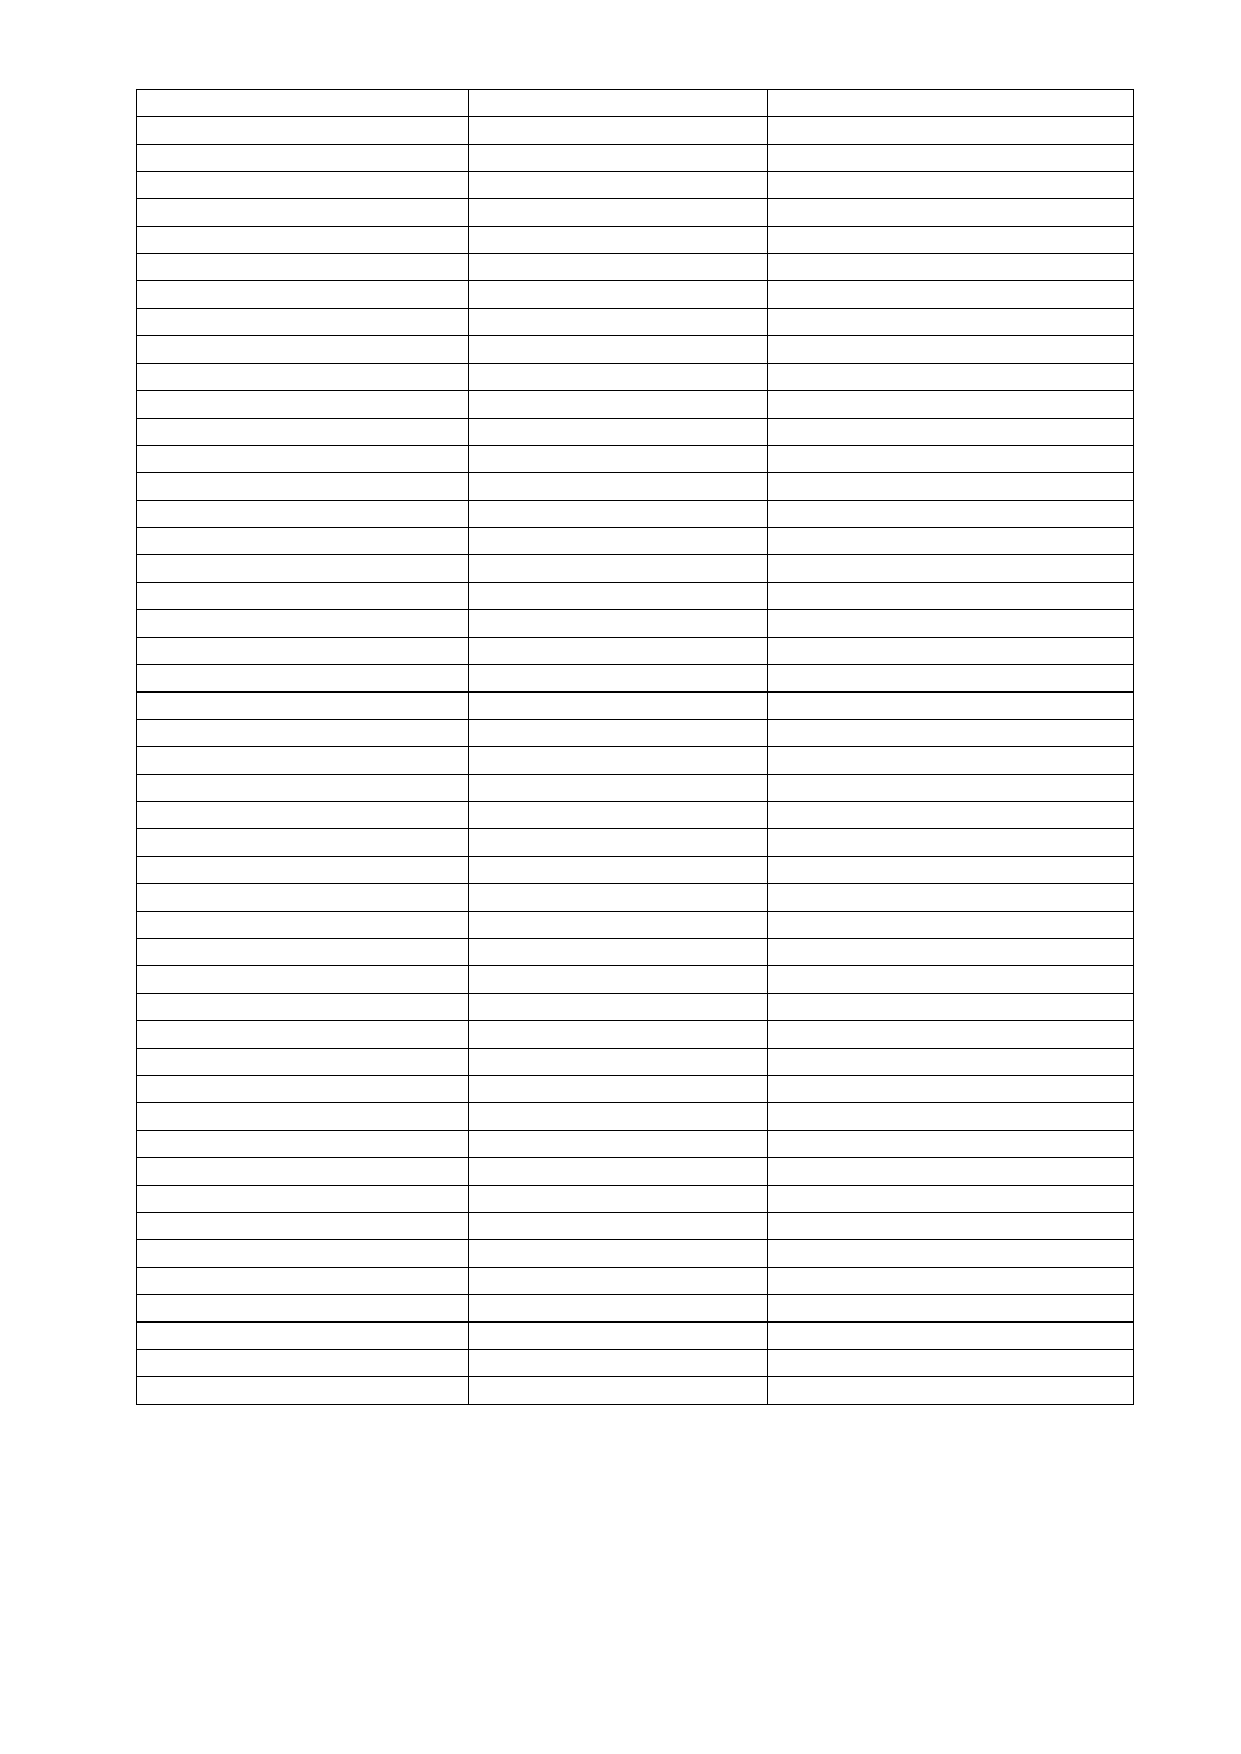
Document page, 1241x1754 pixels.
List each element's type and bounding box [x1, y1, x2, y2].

table_cell [768, 775, 1133, 801]
table_cell [469, 1103, 767, 1130]
table_cell [469, 1213, 767, 1239]
table_cell [469, 1158, 767, 1184]
table_cell [768, 1103, 1133, 1130]
table_cell [137, 966, 468, 993]
table_cell [768, 747, 1133, 773]
table_cell [137, 364, 468, 390]
table_cell [137, 638, 468, 664]
table_cell [768, 802, 1133, 828]
table_cell [469, 912, 767, 938]
table_cell [768, 884, 1133, 911]
table_cell [137, 1049, 468, 1075]
table_cell [137, 281, 468, 308]
table_cell [137, 528, 468, 554]
table_cell [768, 309, 1133, 335]
table_cell [768, 966, 1133, 993]
table_cell [137, 1103, 468, 1130]
table_cell [768, 665, 1133, 691]
table_cell [469, 364, 767, 390]
table_cell [137, 1131, 468, 1157]
table_cell [137, 747, 468, 773]
table_cell [469, 610, 767, 637]
table_cell [137, 254, 468, 280]
table_cell [768, 693, 1133, 719]
table_cell [137, 939, 468, 965]
table_cell [768, 1186, 1133, 1212]
table_cell [137, 583, 468, 609]
table_cell [469, 857, 767, 883]
table_cell [469, 473, 767, 499]
table_cell [768, 419, 1133, 445]
table_cell [137, 145, 468, 171]
table_cell [469, 1131, 767, 1157]
table_cell [768, 912, 1133, 938]
table_cell [137, 1268, 468, 1294]
table_cell [768, 720, 1133, 746]
table_cell [768, 1131, 1133, 1157]
table_cell [469, 1350, 767, 1376]
table_cell [469, 720, 767, 746]
table_cell [469, 1186, 767, 1212]
table_cell [469, 1295, 767, 1321]
table_cell [469, 1240, 767, 1267]
table_cell [768, 1158, 1133, 1184]
table_cell [137, 857, 468, 883]
table_cell [137, 1295, 468, 1321]
table_cell [768, 1021, 1133, 1047]
table_cell [768, 1268, 1133, 1294]
table_cell [137, 309, 468, 335]
table_cell [469, 1076, 767, 1102]
table_cell [137, 1350, 468, 1376]
table_cell [137, 884, 468, 911]
table_cell [137, 391, 468, 417]
table_cell [137, 610, 468, 637]
table_cell [469, 994, 767, 1020]
table_cell [137, 199, 468, 226]
table_cell [768, 446, 1133, 472]
table_cell [469, 254, 767, 280]
table_cell [469, 227, 767, 253]
table_cell [768, 829, 1133, 856]
table_cell [137, 446, 468, 472]
table_cell [469, 665, 767, 691]
table_cell [469, 693, 767, 719]
table_cell [768, 638, 1133, 664]
table_cell [137, 1021, 468, 1047]
table_cell [768, 199, 1133, 226]
table_cell [768, 857, 1133, 883]
table_cell [137, 1076, 468, 1102]
table_cell [768, 227, 1133, 253]
table_cell [768, 473, 1133, 499]
table_cell [137, 90, 468, 116]
table_cell [768, 939, 1133, 965]
table_cell [469, 638, 767, 664]
table_cell [469, 309, 767, 335]
table_cell [768, 610, 1133, 637]
table_cell [469, 747, 767, 773]
table_cell [469, 884, 767, 911]
table_cell [469, 391, 767, 417]
table_cell [137, 1240, 468, 1267]
table_cell [768, 281, 1133, 308]
table_cell [768, 555, 1133, 582]
table_cell [768, 1213, 1133, 1239]
table_cell [469, 775, 767, 801]
table_cell [469, 1268, 767, 1294]
table_cell [137, 555, 468, 582]
table_cell [137, 473, 468, 499]
table_cell [768, 994, 1133, 1020]
table_cell [469, 966, 767, 993]
table_cell [469, 419, 767, 445]
table_cell [768, 1049, 1133, 1075]
table_cell [768, 336, 1133, 363]
table_cell [768, 364, 1133, 390]
table_cell [137, 665, 468, 691]
table_cell [768, 1323, 1133, 1349]
table_cell [469, 528, 767, 554]
table_cell [768, 117, 1133, 143]
table_cell [137, 693, 468, 719]
table_cell [768, 501, 1133, 527]
table_cell [768, 172, 1133, 198]
table_cell [137, 117, 468, 143]
table_cell [137, 172, 468, 198]
table_cell [469, 336, 767, 363]
table_cell [137, 829, 468, 856]
table_cell [469, 90, 767, 116]
table_cell [768, 1076, 1133, 1102]
table_cell [469, 172, 767, 198]
table_cell [469, 939, 767, 965]
table_cell [469, 1049, 767, 1075]
table_cell [137, 1323, 468, 1349]
table_cell [768, 90, 1133, 116]
table_cell [469, 1377, 767, 1404]
table_cell [137, 802, 468, 828]
table_cell [469, 145, 767, 171]
table_cell [469, 583, 767, 609]
table_cell [768, 1377, 1133, 1404]
table_cell [137, 720, 468, 746]
table_cell [137, 1186, 468, 1212]
table_cell [768, 391, 1133, 417]
table_cell [469, 1021, 767, 1047]
table_cell [469, 1323, 767, 1349]
table_cell [137, 775, 468, 801]
table_cell [137, 994, 468, 1020]
table_cell [469, 117, 767, 143]
table_cell [768, 1350, 1133, 1376]
table_cell [768, 583, 1133, 609]
table_cell [137, 1213, 468, 1239]
table_cell [469, 199, 767, 226]
table_cell [469, 802, 767, 828]
table_cell [469, 829, 767, 856]
table_cell [137, 1158, 468, 1184]
table_cell [137, 227, 468, 253]
table_cell [768, 1295, 1133, 1321]
table_cell [469, 446, 767, 472]
table_cell [768, 528, 1133, 554]
table_cell [768, 1240, 1133, 1267]
table_cell [137, 501, 468, 527]
table_cell [137, 912, 468, 938]
table_cell [137, 419, 468, 445]
table_cell [469, 501, 767, 527]
table_cell [768, 145, 1133, 171]
table_cell [469, 555, 767, 582]
table_cell [137, 1377, 468, 1404]
table_cell [768, 254, 1133, 280]
table_cell [469, 281, 767, 308]
table_cell [137, 336, 468, 363]
